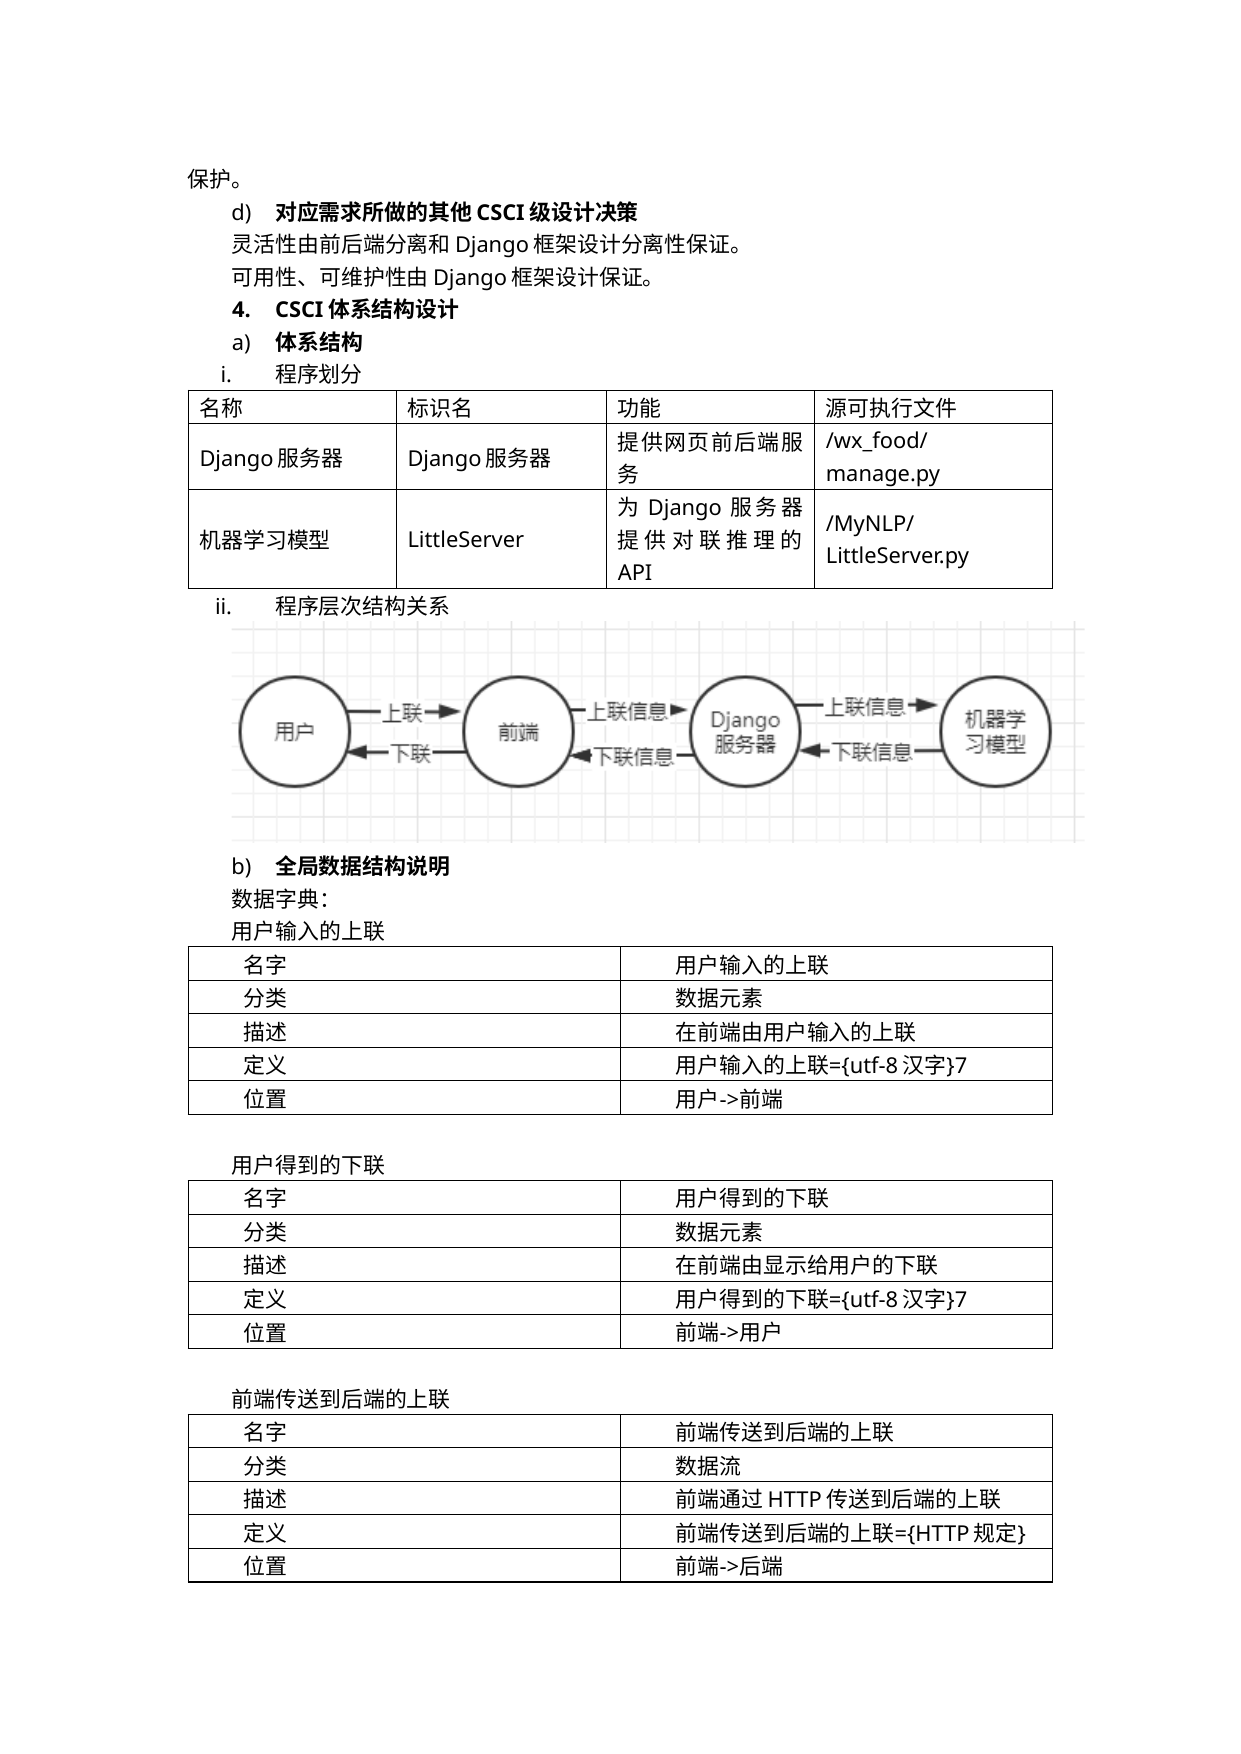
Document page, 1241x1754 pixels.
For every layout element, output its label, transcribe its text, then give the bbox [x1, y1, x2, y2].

table_cell 描述 [189, 1248, 620, 1281]
table_cell 位置 [189, 1081, 620, 1114]
table_cell 分类 [189, 1448, 620, 1481]
table_header 前端传送到后端的上联 [621, 1415, 1052, 1447]
table_cell 前端传送到后端的上联={HTTP规定} [621, 1515, 1052, 1548]
table_header 源可执行文件 [815, 391, 1052, 423]
subtitle 全局数据结构说明 [231, 849, 1053, 881]
table_cell 前端->后端 [621, 1549, 1052, 1581]
table_cell 数据元素 [621, 1215, 1052, 1247]
table_cell 定义 [189, 1282, 620, 1314]
text 用户输入的上联 [187, 914, 1053, 946]
table_cell 用户得到的下联={utf-8汉字}7 [621, 1282, 1052, 1314]
text 安全性与私密性由Nginx反向代理和Django以及服务器提供商即阿里云的安全措施保护。 [187, 162, 1053, 194]
table_cell 定义 [189, 1048, 620, 1080]
text 数据字典： [187, 881, 1053, 914]
table_cell 为Django服务器提供对联推理的API [607, 490, 814, 588]
table_cell 在前端由显示给用户的下联 [621, 1248, 1052, 1281]
table_cell 描述 [189, 1014, 620, 1047]
subtitle CSCI体系结构设计 [232, 292, 1053, 324]
table_cell 前端->用户 [621, 1315, 1052, 1348]
table_header 用户得到的下联 [621, 1181, 1052, 1213]
table_cell 位置 [189, 1549, 620, 1581]
table_cell LittleServer [397, 490, 606, 588]
table_cell 用户输入的上联={utf-8汉字}7 [621, 1048, 1052, 1080]
text 前端传送到后端的上联 [187, 1381, 1053, 1414]
table_cell 数据流 [621, 1448, 1052, 1481]
table_cell 分类 [189, 1215, 620, 1247]
table_header 用户输入的上联 [621, 947, 1052, 980]
table_cell 提供网页前后端服务 [607, 424, 814, 489]
table_cell 描述 [189, 1482, 620, 1514]
text 灵活性由前后端分离和Django框架设计分离性保证。 [187, 227, 1053, 259]
text 可用性、可维护性由Django框架设计保证。 [187, 259, 1053, 292]
table_cell /wx_food/manage.py [815, 424, 1052, 489]
table_header 标识名 [397, 391, 606, 423]
table_cell 定义 [189, 1515, 620, 1548]
table_cell 机器学习模型 [189, 490, 396, 588]
table_header 功能 [607, 391, 814, 423]
table_cell /MyNLP/LittleServer.py [815, 490, 1052, 588]
text 用户得到的下联 [187, 1147, 1053, 1180]
table_cell Django服务器 [397, 424, 606, 489]
table_header 名字 [189, 1181, 620, 1213]
subtitle 体系结构 [232, 324, 1053, 357]
table_header 名字 [189, 947, 620, 980]
table_header 名字 [189, 1415, 620, 1447]
table_cell 在前端由用户输入的上联 [621, 1014, 1052, 1047]
table_cell Django服务器 [189, 424, 396, 489]
table_cell 用户->前端 [621, 1081, 1052, 1114]
subtitle 程序划分 [232, 357, 1053, 389]
table_header 名称 [189, 391, 396, 423]
table_cell 数据元素 [621, 981, 1052, 1013]
table_cell 前端通过HTTP传送到后端的上联 [621, 1482, 1052, 1514]
subtitle 对应需求所做的其他CSCI级设计决策 [231, 194, 1053, 227]
picture [231, 621, 1085, 843]
table_cell 分类 [189, 981, 620, 1013]
subtitle 程序层次结构关系 [232, 589, 1053, 621]
table_cell 位置 [189, 1315, 620, 1348]
